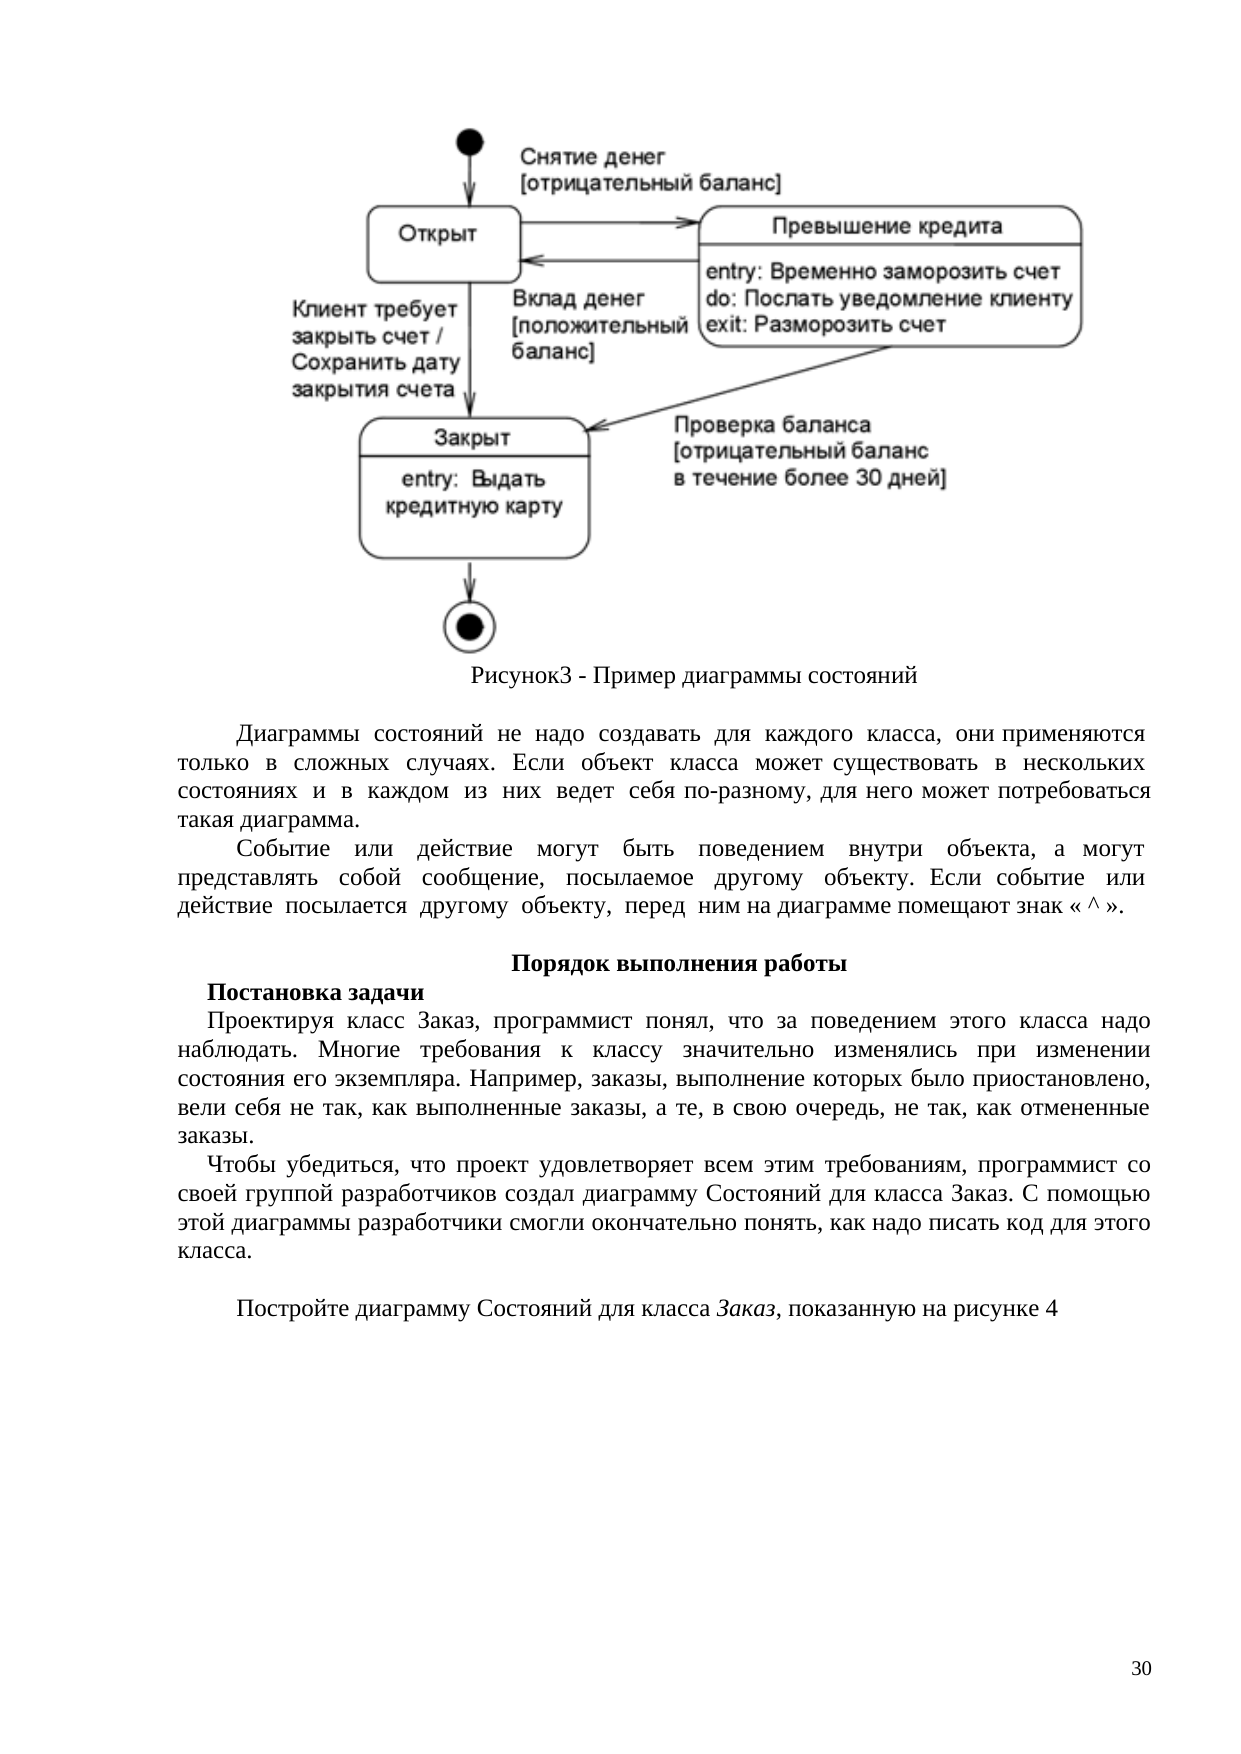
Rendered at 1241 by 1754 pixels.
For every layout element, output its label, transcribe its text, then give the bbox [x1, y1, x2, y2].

picture [279, 118, 1109, 661]
text Порядок выполнения работы [177, 948, 1152, 977]
text Чтобы убедиться, что проект удовлетворяет всем этим требованиям, программист со своей группой разработчиков создал диаграмму Состояний для класса Заказ. С помощью этой диаграммы разработчики смогли окончательно понять, как надо писать код для этого класса. [177, 1149, 1152, 1264]
text Рисунок3 - Пример диаграммы состояний [177, 660, 1152, 689]
text Диаграммы состояний не надо создавать для каждого класса, они применяются только в сложных случаях. Если объект класса может существовать в нескольких состояниях и в каждом из них ведет себя по-разному, для него может потребоваться такая диаграмма. [177, 718, 1152, 833]
text Событие или действие могут быть поведением внутри объекта, а могут представлять собой сообщение, посылаемое другому объекту. Если событие или действие посылается другому объекту, перед ним на диаграмме помещают знак « ^ ». [177, 833, 1152, 919]
subtitle Постановка задачи [177, 977, 1152, 1005]
text Проектируя класс Заказ, программист понял, что за поведением этого класса надо наблюдать. Многие требования к классу значительно изменялись при изменении состояния его экземпляра. Например, заказы, выполнение которых было приостановлено, вели себя не так, как выполненные заказы, а те, в свою очередь, не так, как отмененные заказы. [177, 1005, 1152, 1149]
text Постройте диаграмму Состояний для класса Заказ, показанную на рисунке 4 [177, 1293, 1152, 1322]
